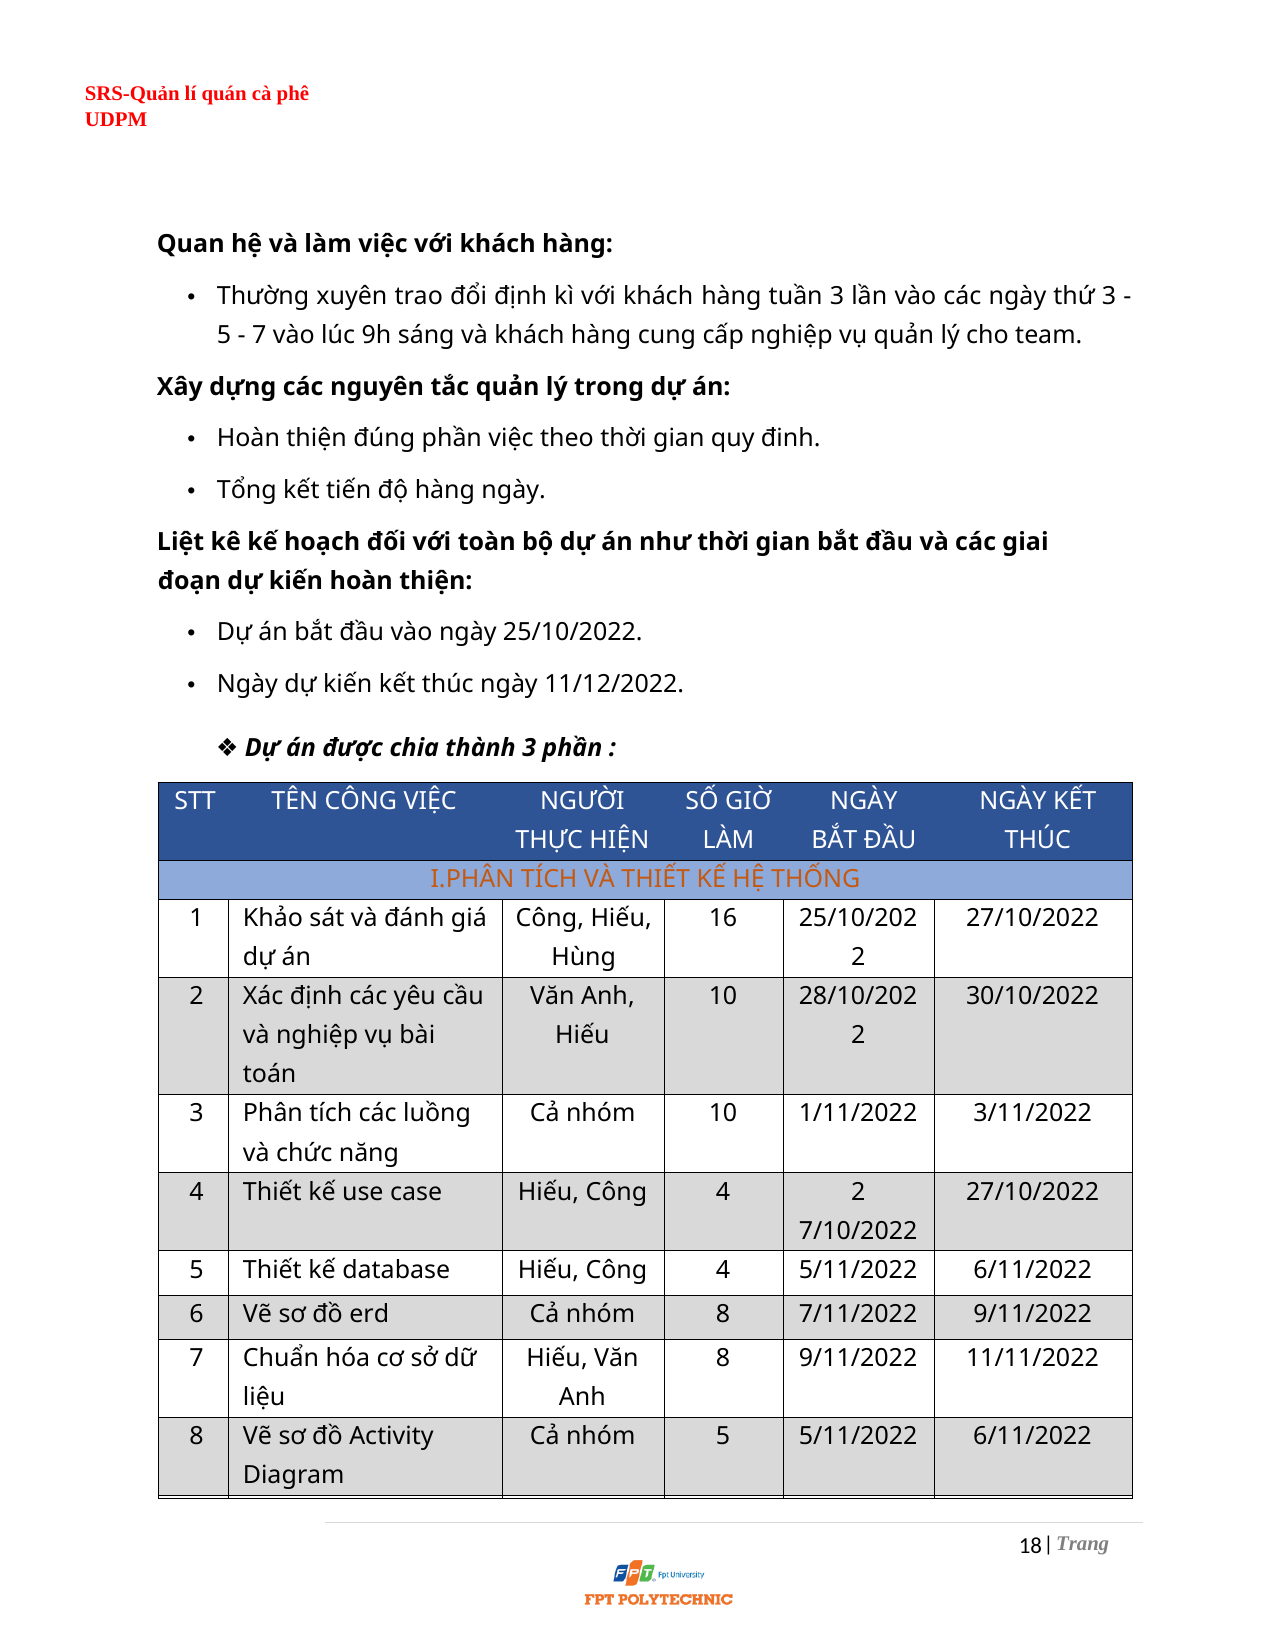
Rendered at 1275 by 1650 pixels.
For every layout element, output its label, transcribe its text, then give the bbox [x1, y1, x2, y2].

table_cell 4 [665, 1251, 783, 1294]
list Tổng kết tiến độ hàng ngày. [187, 472, 1132, 506]
text ❖ Dự án được chia thành 3 phần : [216, 730, 1137, 764]
table_cell 27/10/2022 [784, 1173, 934, 1250]
table_cell Thiết kế database [229, 1251, 502, 1294]
table_header STT [159, 783, 228, 860]
table_cell 9/11/2022 [935, 1296, 1132, 1339]
table_header Tên Công Việc [228, 783, 503, 860]
text Quan hệ và làm việc với khách hàng: [157, 226, 1107, 260]
table_cell Xác định các yêu cầu và nghiệp vụ bài toán [229, 978, 502, 1094]
table_cell Phân tích các luồng và chức năng [229, 1095, 502, 1172]
table_cell 28/10/2022 [784, 978, 934, 1094]
table_cell 5 [159, 1251, 228, 1294]
table_cell 5 [665, 1418, 783, 1495]
list Thường xuyên trao đổi định kì với khách hàng tuần 3 lần vào các ngày thứ 3 - 5 - 7 vào lúc 9h sáng và khách hàng cung cấp nghiệp vụ quản lý cho team. [187, 277, 1132, 351]
table_cell Vẽ sơ đồ Activity Diagram [229, 1418, 502, 1495]
table_cell 27/10/2022 [935, 1173, 1132, 1250]
table_cell 2 [159, 978, 228, 1094]
table_cell Cả nhóm [503, 1095, 664, 1172]
table_cell Khảo sát và đánh giá dự án [229, 900, 502, 977]
table_cell 4 [665, 1173, 783, 1250]
table_cell 8 [665, 1296, 783, 1339]
table_cell 6/11/2022 [935, 1418, 1132, 1495]
text Liệt kê kế hoạch đối với toàn bộ dự án như thời gian bắt đầu và các giai đoạn dự kiến hoàn thiện: [157, 523, 1107, 596]
table_cell 9/11/2022 [784, 1340, 934, 1417]
table_header Ngày Kết Thúc [934, 783, 1132, 860]
table_cell Cả nhóm [503, 1418, 664, 1495]
table_cell 5/11/2022 [784, 1418, 934, 1495]
table_cell Thiết kế use case [229, 1173, 502, 1250]
table_cell Hiếu, Văn Anh [503, 1340, 664, 1417]
table_cell Chuẩn hóa cơ sở dữ liệu [229, 1340, 502, 1417]
table_cell 3 [159, 1095, 228, 1172]
table_cell 6/11/2022 [935, 1251, 1132, 1294]
table_header Số Giờ Làm [664, 783, 784, 860]
picture [583, 1550, 733, 1623]
table_cell 11/11/2022 [935, 1340, 1132, 1417]
table_cell 5/11/2022 [784, 1251, 934, 1294]
table_cell 7/11/2022 [784, 1296, 934, 1339]
table_header Ngày Bắt Đầu [784, 783, 934, 860]
table_header Người Thực Hiện [503, 783, 664, 860]
table_cell I.Phân Tích Và Thiết Kế Hệ Thống [159, 861, 1132, 899]
table_cell Hiếu, Công [503, 1251, 664, 1294]
table_cell 10 [665, 978, 783, 1094]
table_cell 3/11/2022 [935, 1095, 1132, 1172]
table_cell Vẽ sơ đồ erd [229, 1296, 502, 1339]
table_cell 10 [665, 1095, 783, 1172]
table_cell Công, Hiếu, Hùng [503, 900, 664, 977]
table_cell 6 [159, 1296, 228, 1339]
table_cell 27/10/2022 [935, 900, 1132, 977]
table_cell 16 [665, 900, 783, 977]
table_cell 7 [159, 1340, 228, 1417]
list Hoàn thiện đúng phần việc theo thời gian quy đinh. [187, 420, 1132, 454]
table_cell 8 [665, 1340, 783, 1417]
table_cell Văn Anh, Hiếu [503, 978, 664, 1094]
table_cell 1 [159, 900, 228, 977]
table_cell 4 [159, 1173, 228, 1250]
table_cell 30/10/2022 [935, 978, 1132, 1094]
table_cell 1/11/2022 [784, 1095, 934, 1172]
list Dự án bắt đầu vào ngày 25/10/2022. [187, 614, 1132, 648]
table_cell Cả nhóm [503, 1296, 664, 1339]
table_cell 25/10/2022 [784, 900, 934, 977]
table_cell 8 [159, 1418, 228, 1495]
list Ngày dự kiến kết thúc ngày 11/12/2022. [187, 666, 1132, 700]
table_cell Hiếu, Công [503, 1173, 664, 1250]
text Xây dựng các nguyên tắc quản lý trong dự án: [157, 368, 1107, 402]
